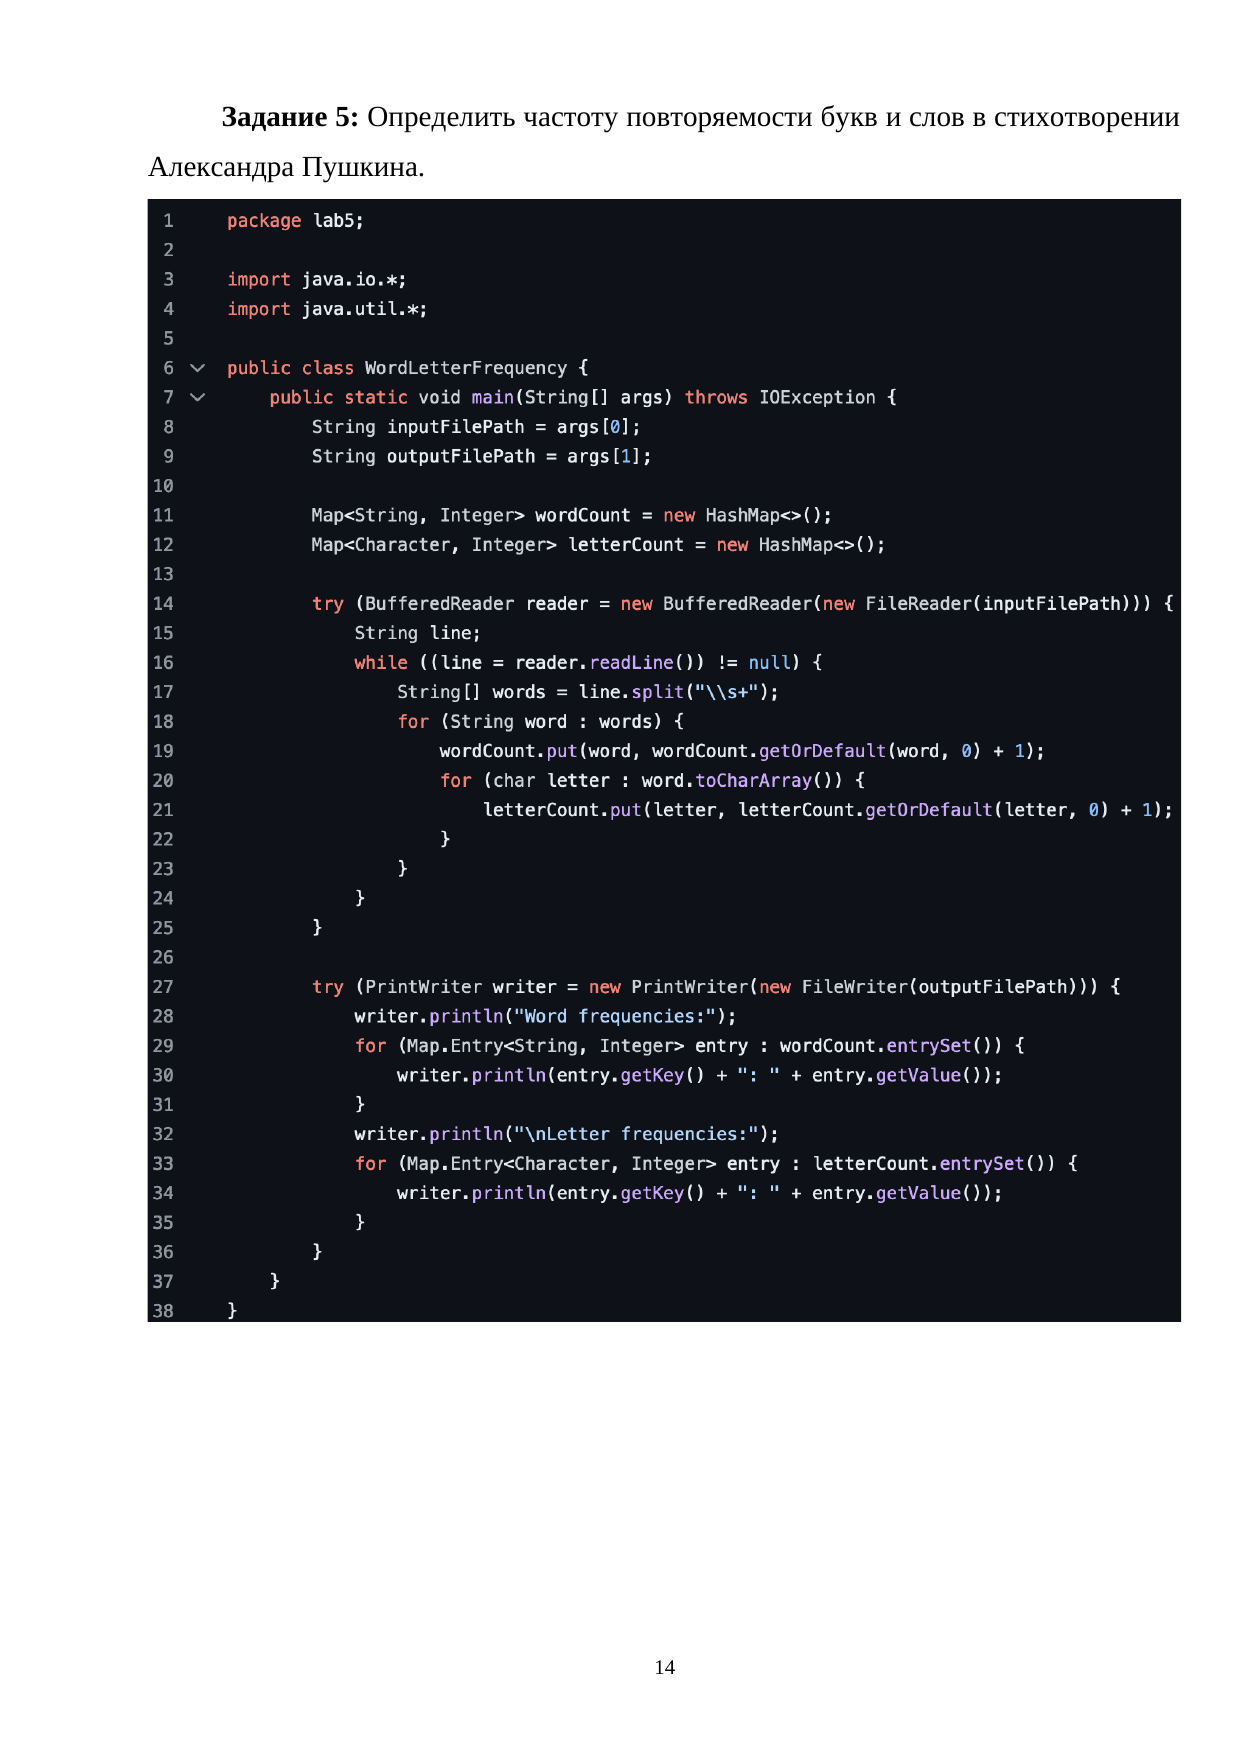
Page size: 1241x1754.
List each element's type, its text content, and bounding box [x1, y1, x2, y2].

text Задание 5: Определить частоту повторяемости букв и слов в стихотворении Александра Пушкина. [148, 99, 1181, 183]
picture [147, 199, 1182, 1322]
